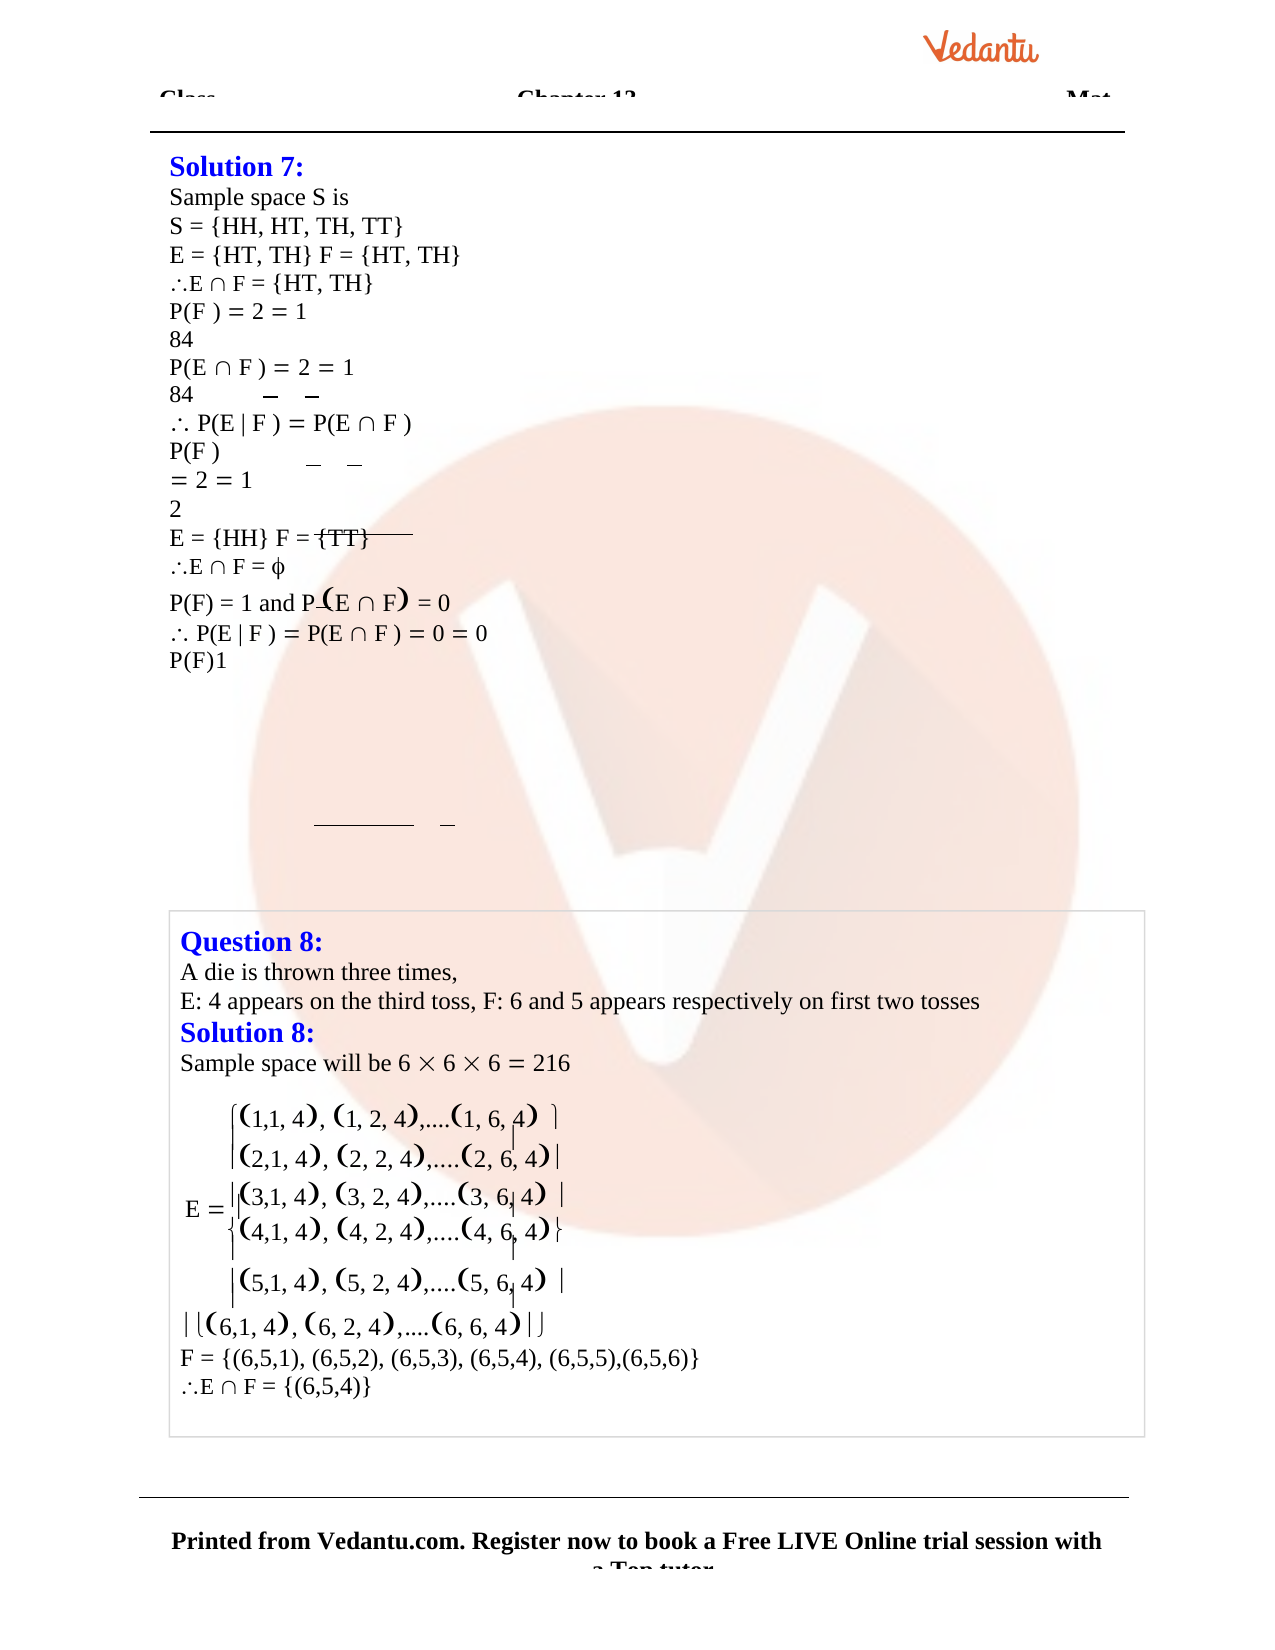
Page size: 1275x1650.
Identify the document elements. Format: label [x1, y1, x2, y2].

picture [232, 912, 1113, 1249]
picture [922, 30, 1041, 64]
picture [232, 371, 1113, 910]
